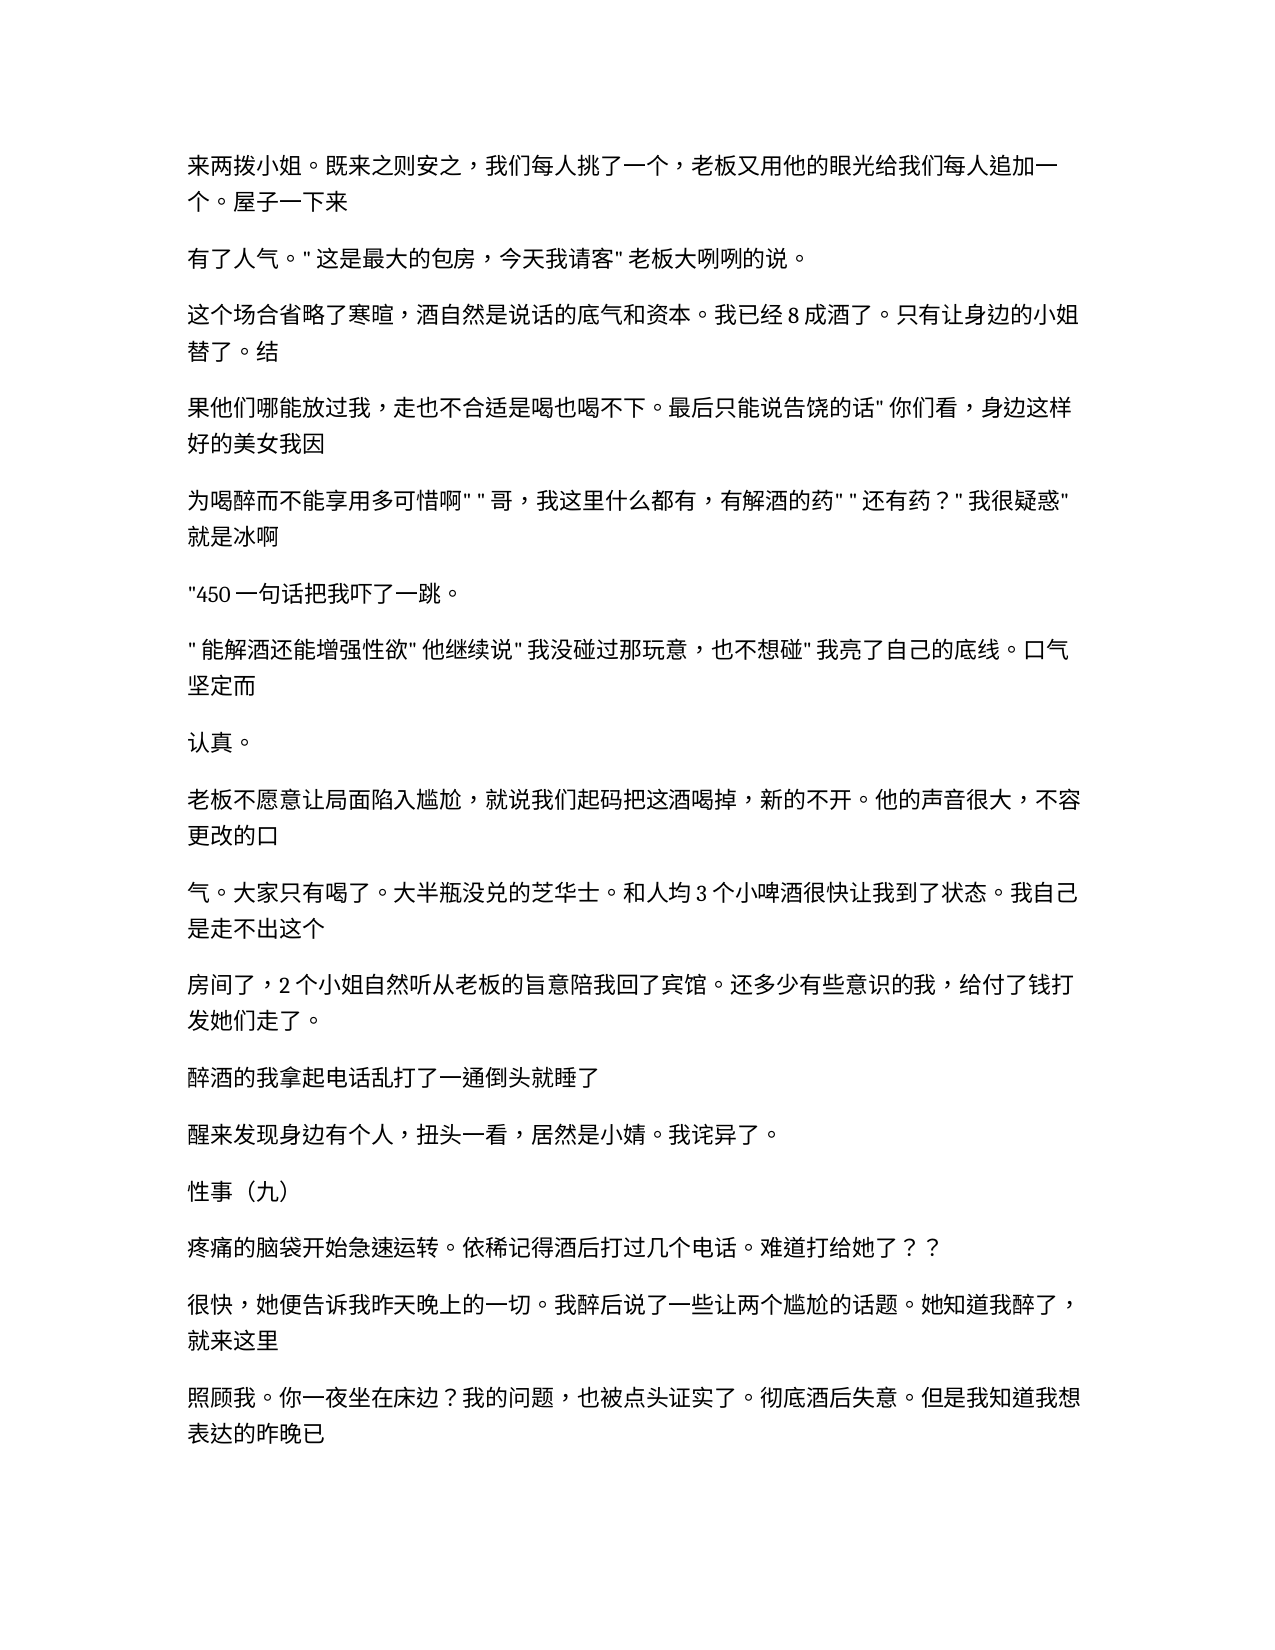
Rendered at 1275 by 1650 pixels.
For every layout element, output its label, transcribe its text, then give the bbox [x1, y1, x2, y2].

text 房间了，2 个小姐自然听从老板的旨意陪我回了宾馆。还多少有些意识的我，给付了钱打发她们走了。 [187, 969, 1087, 1036]
text 这个场合省略了寒暄，酒自然是说话的底气和资本。我已经8 成酒了。只有让身边的小姐替了。结 [187, 299, 1087, 367]
text 为喝醉而不能享用多可惜啊" " 哥，我这里什么都有，有解酒的药" " 还有药？" 我很疑惑" 就是冰啊 [187, 485, 1087, 552]
text 认真。 [187, 727, 1087, 758]
text " 能解酒还能增强性欲" 他继续说" 我没碰过那玩意，也不想碰" 我亮了自己的底线。口气坚定而 [187, 634, 1087, 702]
text 疼痛的脑袋开始急速运转。依稀记得酒后打过几个电话。难道打给她了？？ [187, 1232, 1087, 1263]
text 照顾我。你一夜坐在床边？我的问题，也被点头证实了。彻底酒后失意。但是我知道我想表达的昨晚已 [187, 1382, 1087, 1449]
text 很快，她便告诉我昨天晚上的一切。我醉后说了一些让两个尴尬的话题。她知道我醉了，就来这里 [187, 1289, 1087, 1356]
text 来两拨小姐。既来之则安之，我们每人挑了一个，老板又用他的眼光给我们每人追加一个。屋子一下来 [187, 150, 1087, 217]
text 性事（九） [187, 1176, 1087, 1207]
text 气。大家只有喝了。大半瓶没兑的芝华士。和人均3 个小啤酒很快让我到了状态。我自己是走不出这个 [187, 877, 1087, 944]
text "450一句话把我吓了一跳。 [187, 578, 1087, 609]
text 老板不愿意让局面陷入尴尬，就说我们起码把这酒喝掉，新的不开。他的声音很大，不容更改的口 [187, 784, 1087, 851]
text 果他们哪能放过我，走也不合适是喝也喝不下。最后只能说告饶的话" 你们看，身边这样好的美女我因 [187, 392, 1087, 459]
text 醒来发现身边有个人，扭头一看，居然是小婧。我诧异了。 [187, 1119, 1087, 1150]
text 醉酒的我拿起电话乱打了一通倒头就睡了 [187, 1062, 1087, 1093]
text 有了人气。" 这是最大的包房，今天我请客" 老板大咧咧的说。 [187, 243, 1087, 274]
